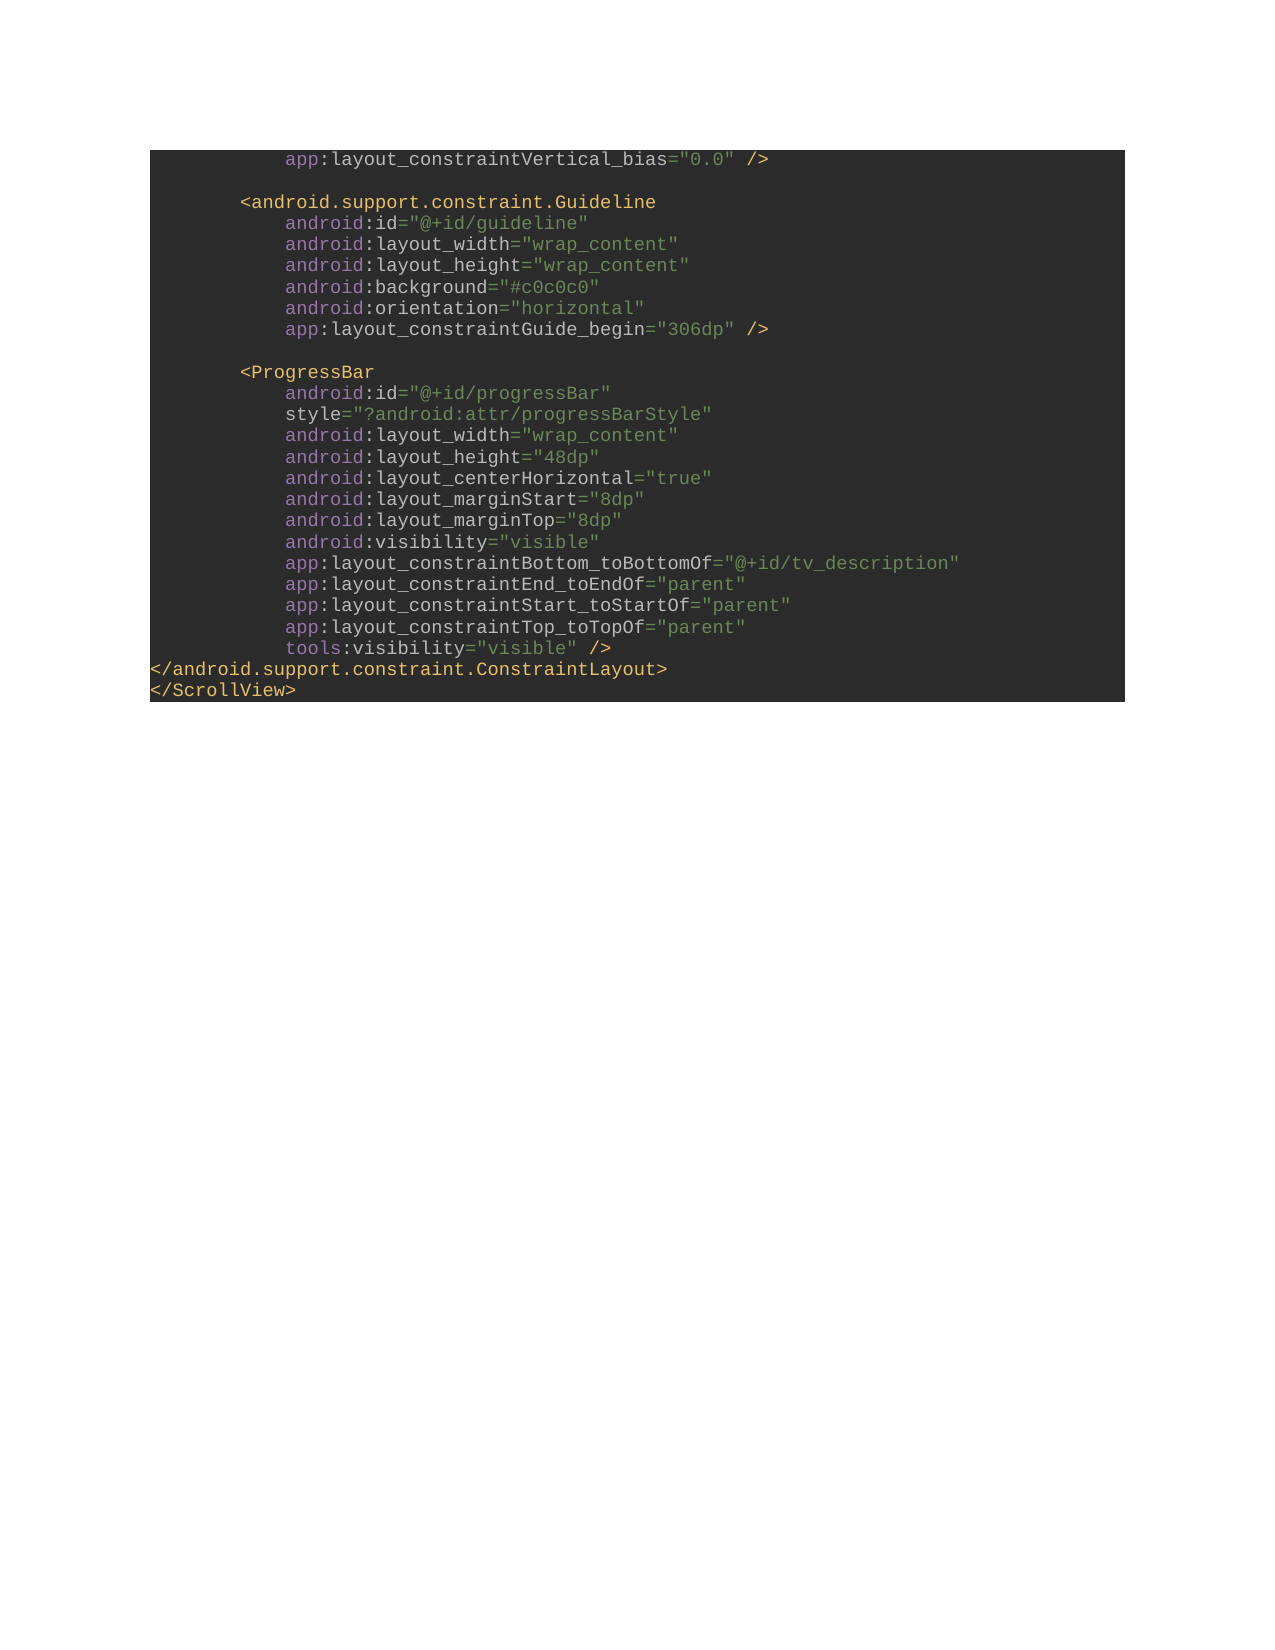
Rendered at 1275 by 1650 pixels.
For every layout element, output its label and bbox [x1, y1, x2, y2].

text [150, 150, 1125, 702]
